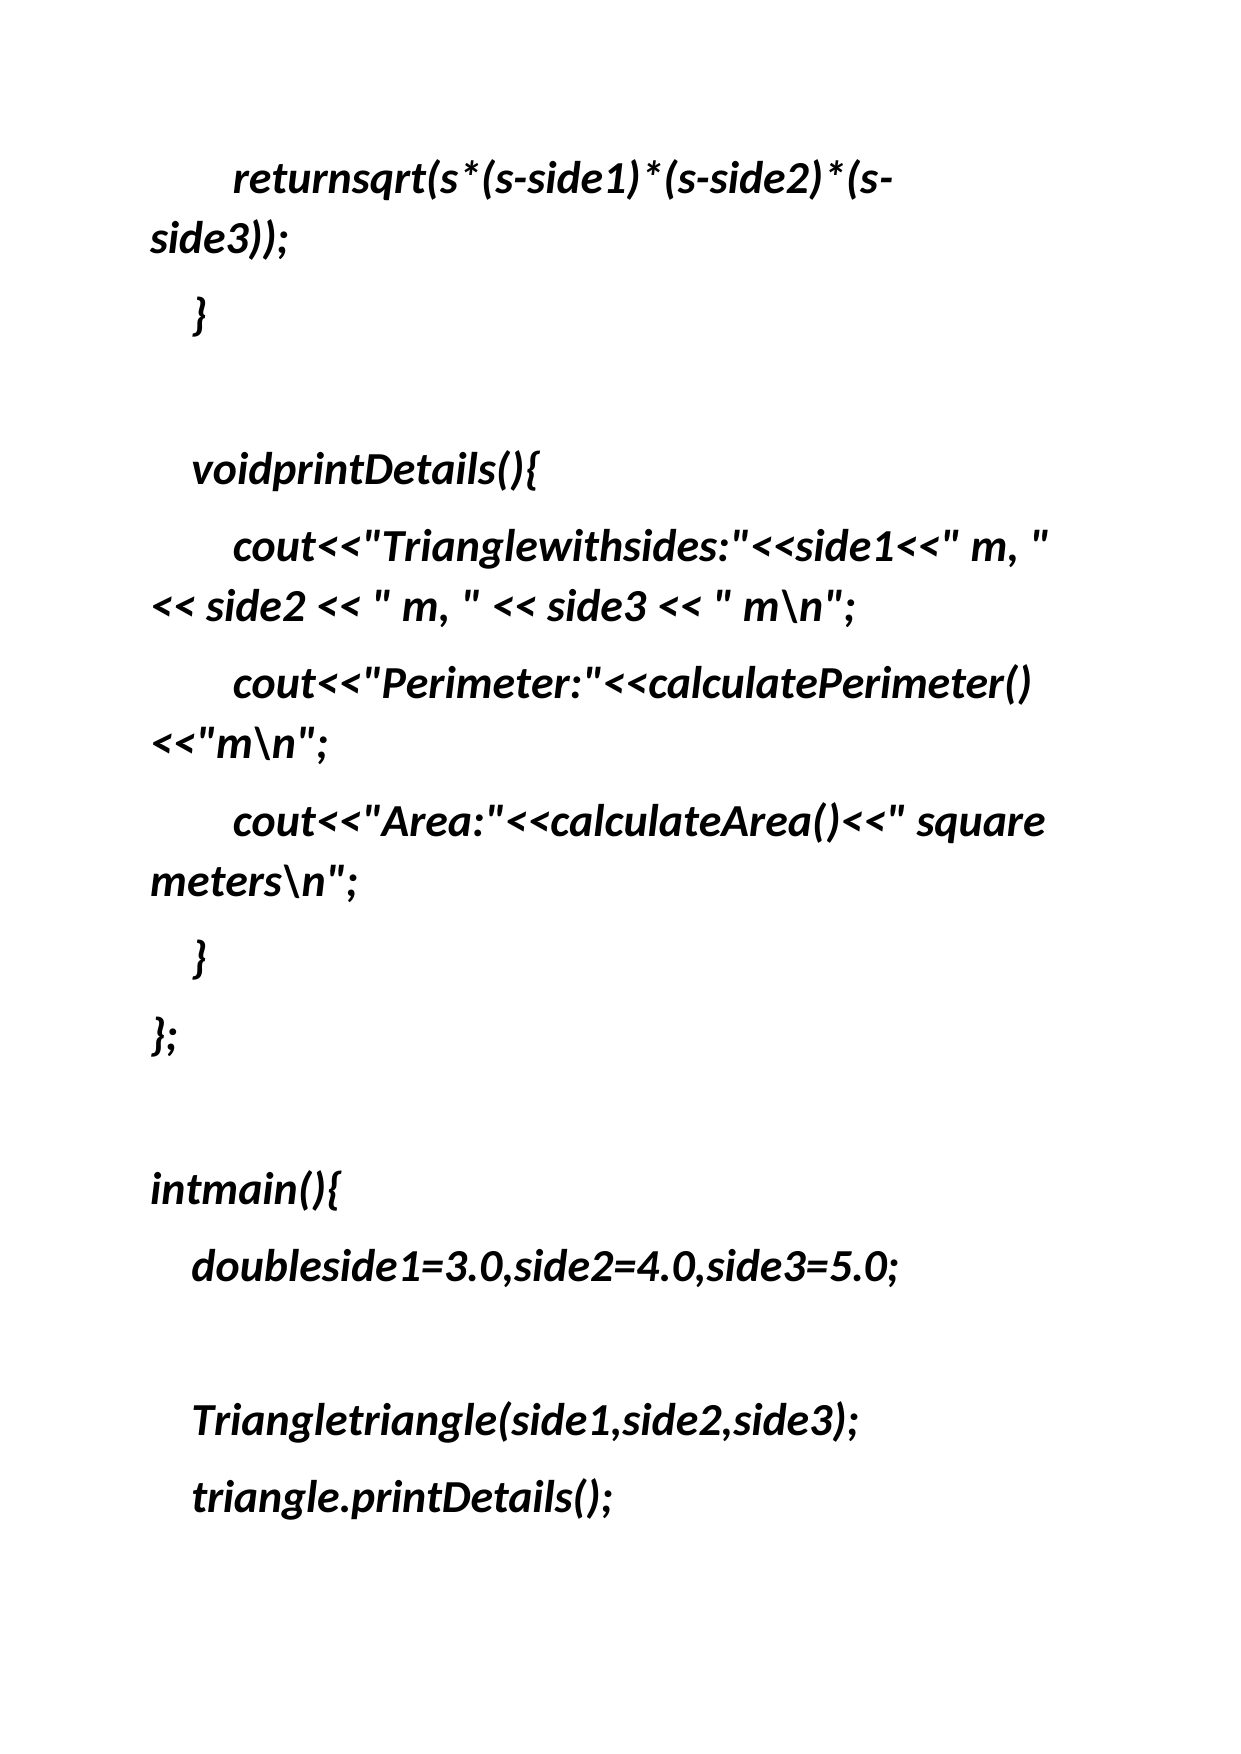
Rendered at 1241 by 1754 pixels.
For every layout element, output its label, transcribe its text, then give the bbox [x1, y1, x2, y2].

text intmain(){ [150, 1160, 1169, 1216]
text } [191, 928, 1169, 984]
text cout<<"Area:"<<calculateArea()<<" square meters\n"; [150, 791, 1073, 908]
text voidprintDetails(){ [191, 440, 1169, 496]
text }; [150, 1006, 1169, 1061]
text Triangletriangle(side1,side2,side3); triangle.printDetails(); [191, 1391, 1169, 1524]
text cout<<"Perimeter:"<<calculatePerimeter() [233, 654, 1169, 710]
text } [191, 286, 1169, 342]
text cout<<"Trianglewithsides:"<<side1<<" m, " << side2 << " m, " << side3 << " m\n"; [150, 517, 1073, 633]
text returnsqrt(s*(s-side1)*(s-side2)*(s- [233, 150, 1169, 204]
text doubleside1=3.0,side2=4.0,side3=5.0; [191, 1237, 1169, 1293]
text <<"m\n"; [150, 714, 1169, 770]
text side3)); [150, 209, 1169, 264]
